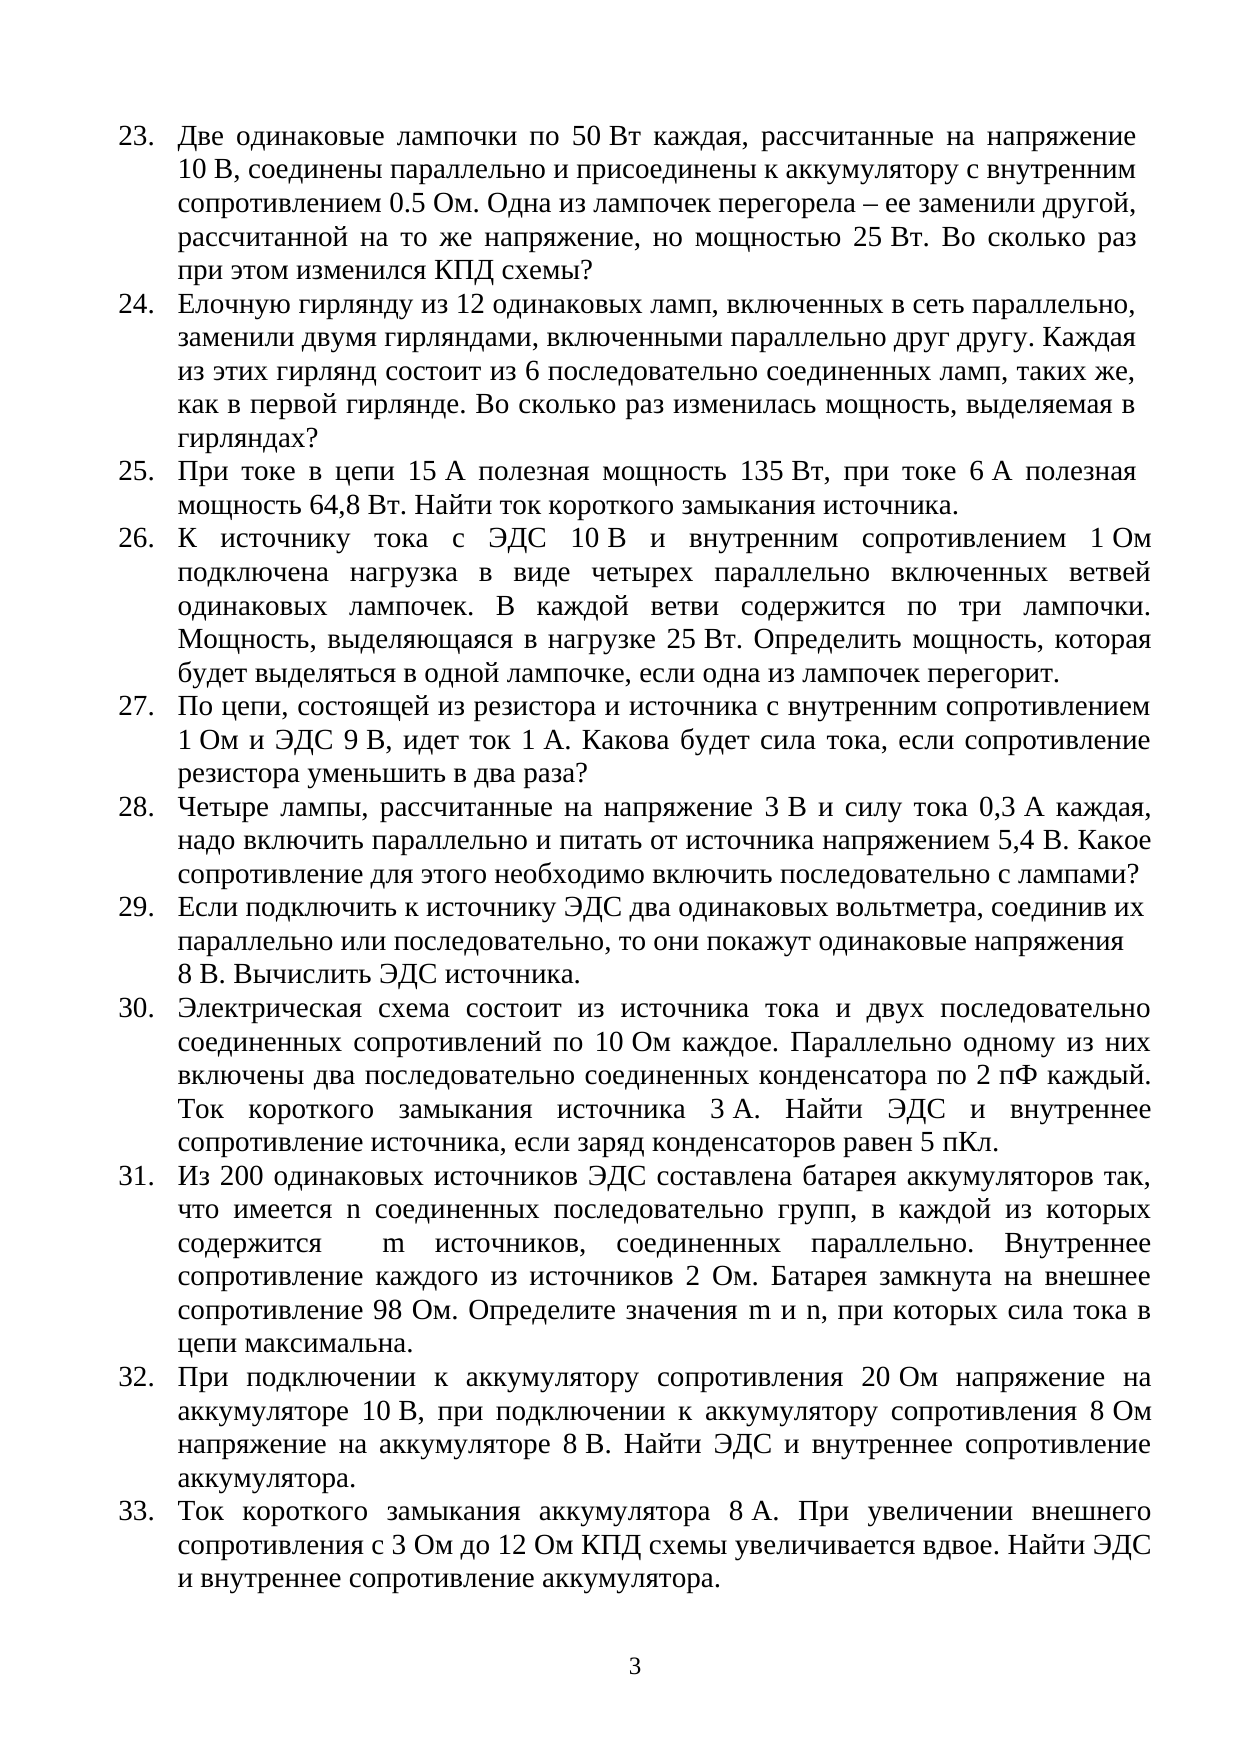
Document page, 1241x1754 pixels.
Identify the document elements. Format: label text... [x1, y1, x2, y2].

list Четыре лампы, рассчитанные на напряжение 3 В и силу тока 0,3 А каждая, надо включить параллельно и питать от источника напряжением 5,4 В. Какое сопротивление для этого необходимо включить последовательно с лампами? [118, 789, 1152, 889]
list Из 200 одинаковых источников ЭДС составлена батарея аккумуляторов так, что имеется n соединенных последовательно групп, в каждой из которых содержится m источников, соединенных параллельно. Внутреннее сопротивление каждого из источников 2 Ом. Батарея замкнута на внешнее сопротивление 98 Ом. Определите значения m и n, при которых сила тока в цепи максимальна. [118, 1158, 1152, 1359]
list Две одинаковые лампочки по 50 Вт каждая, рассчитанные на напряжение 10 В, соединены параллельно и присоединены к аккумулятору с внутренним сопротивлением 0.5 Ом. Одна из лампочек перегорела – ее заменили другой, рассчитанной на то же напряжение, но мощностью 25 Вт. Во сколько раз при этом изменился КПД схемы? [118, 118, 1137, 286]
list По цепи, состоящей из резистора и источника с внутренним сопротивлением 1 Ом и ЭДС 9 В, идет ток 1 А. Какова будет сила тока, если сопротивление резистора уменьшить в два раза? [118, 688, 1152, 789]
list К источнику тока с ЭДС 10 В и внутренним сопротивлением 1 Ом подключена нагрузка в виде четырех параллельно включенных ветвей одинаковых лампочек. В каждой ветви содержится по три лампочки. Мощность, выделяющаяся в нагрузке 25 Вт. Определить мощность, которая будет выделяться в одной лампочке, если одна из лампочек перегорит. [118, 521, 1152, 688]
list При токе в цепи 15 А полезная мощность 135 Вт, при токе 6 А полезная мощность 64,8 Вт. Найти ток короткого замыкания источника. [118, 453, 1137, 521]
list Электрическая схема состоит из источника тока и двух последовательно соединенных сопротивлений по 10 Ом каждое. Параллельно одному из них включены два последовательно соединенных конденсатора по 2 пФ каждый. Ток короткого замыкания источника 3 А. Найти ЭДС и внутреннее сопротивление источника, если заряд конденсаторов равен 5 пКл. [118, 990, 1152, 1158]
list Ток короткого замыкания аккумулятора 8 А. При увеличении внешнего сопротивления с 3 Ом до 12 Ом КПД схемы увеличивается вдвое. Найти ЭДС и внутреннее сопротивление аккумулятора. [118, 1493, 1152, 1594]
list Если подключить к источнику ЭДС два одинаковых вольтметра, соединив их параллельно или последовательно, то они покажут одинаковые напряжения 8 В. Вычислить ЭДС источника. [118, 889, 1152, 990]
list При подключении к аккумулятору сопротивления 20 Ом напряжение на аккумуляторе 10 В, при подключении к аккумулятору сопротивления 8 Ом напряжение на аккумуляторе 8 В. Найти ЭДС и внутреннее сопротивление аккумулятора. [118, 1359, 1152, 1493]
list Елочную гирлянду из 12 одинаковых ламп, включенных в сеть параллельно, заменили двумя гирляндами, включенными параллельно друг другу. Каждая из этих гирлянд состоит из 6 последовательно соединенных ламп, таких же, как в первой гирлянде. Во сколько раз изменилась мощность, выделяемая в гирляндах? [118, 286, 1137, 453]
